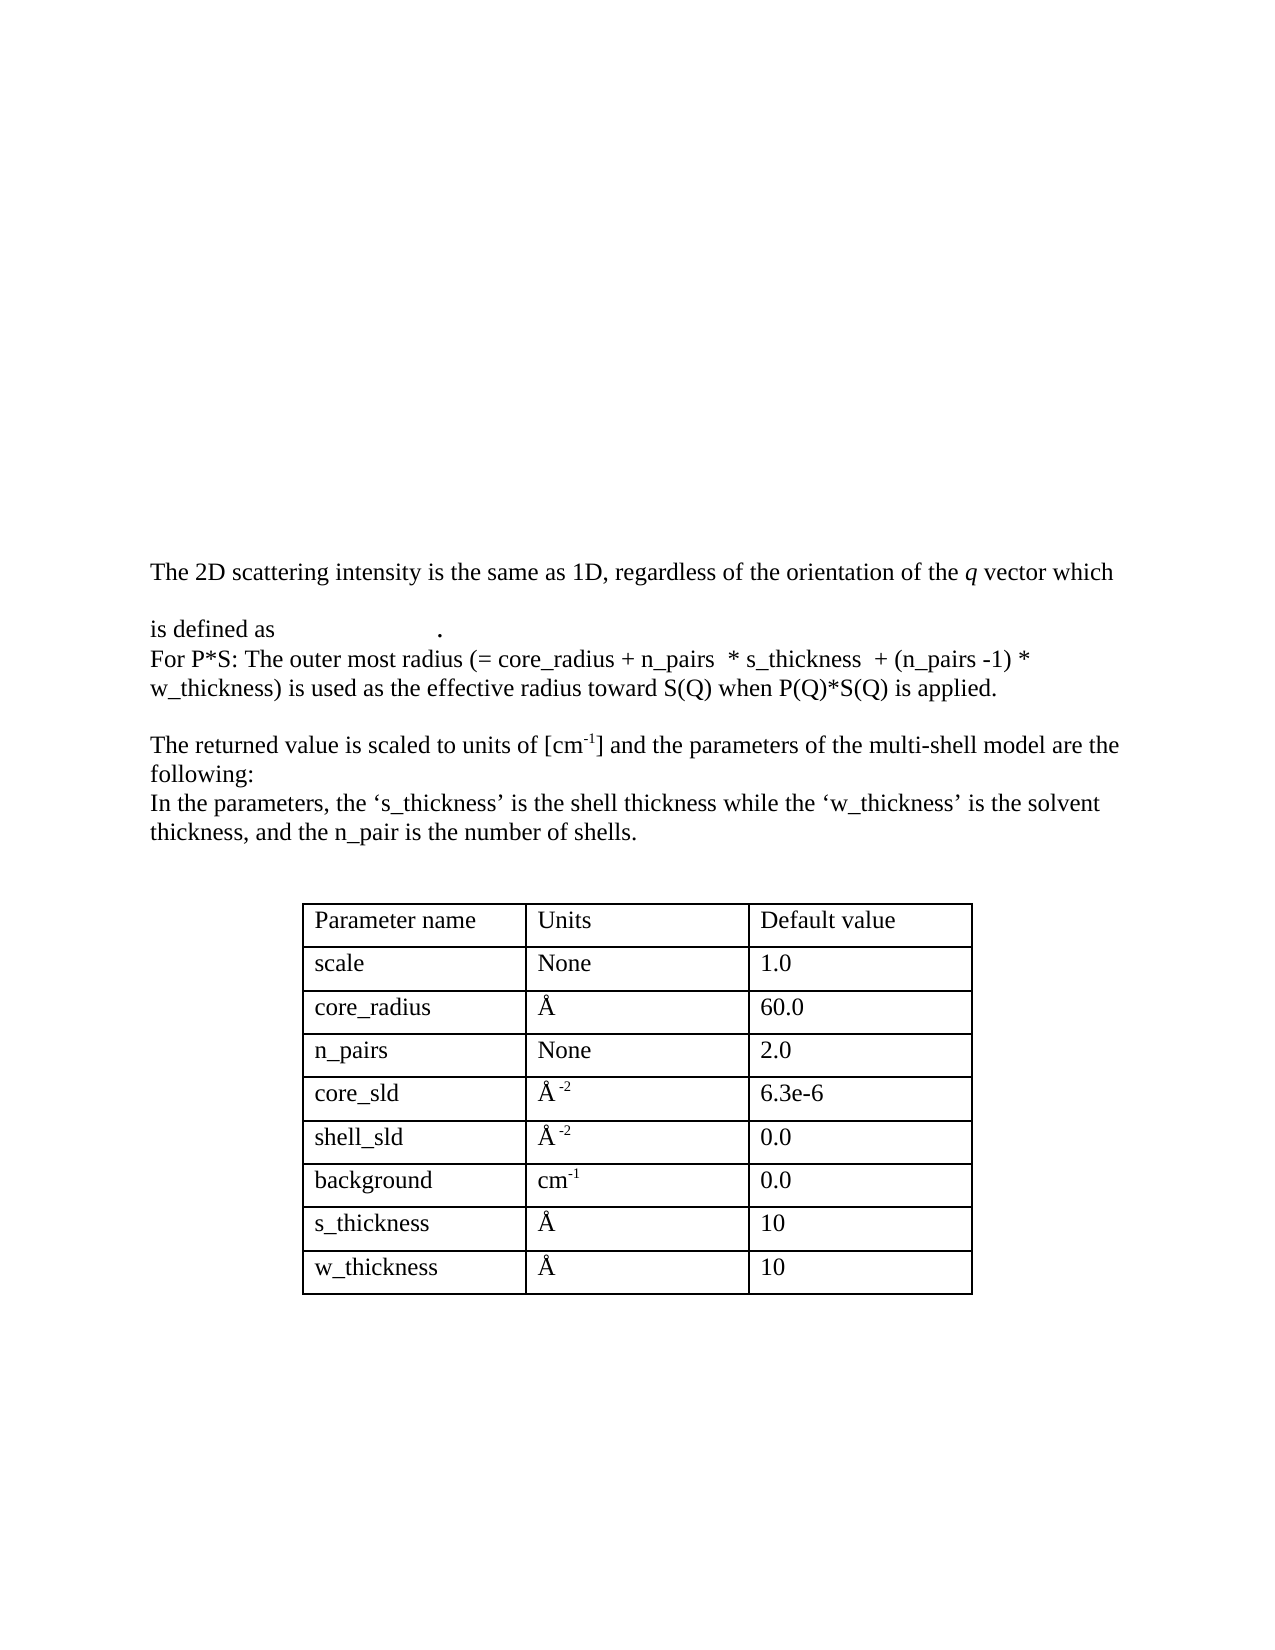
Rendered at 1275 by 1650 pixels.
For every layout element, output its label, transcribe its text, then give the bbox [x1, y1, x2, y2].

table_cell Å [527, 992, 748, 1033]
table_cell core_radius [304, 992, 525, 1033]
table_cell None [527, 1035, 748, 1076]
table_cell 2.0 [750, 1035, 971, 1076]
table_cell Å [527, 1208, 748, 1249]
table_cell 60.0 [750, 992, 971, 1033]
table_cell background [304, 1165, 525, 1206]
table_cell None [527, 948, 748, 989]
table_cell cm-1 [527, 1165, 748, 1206]
table_cell 6.3e-6 [750, 1078, 971, 1119]
table_header Units [527, 905, 748, 946]
table_cell s_thickness [304, 1208, 525, 1249]
table_cell 10 [750, 1208, 971, 1249]
text In the parameters, the ‘s_thickness’ is the shell thickness while the ‘w_thickness’ is the solvent thickness, and the n_pair is the number of shells. [150, 788, 1125, 845]
table_cell 0.0 [750, 1165, 971, 1206]
table_cell scale [304, 948, 525, 989]
table_header Parameter name [304, 905, 525, 946]
text The returned value is scaled to units of [cm-1] and the parameters of the multi-shell model are the following: [150, 730, 1125, 788]
table_cell 10 [750, 1252, 971, 1293]
table_cell Å [527, 1252, 748, 1293]
table_cell core_sld [304, 1078, 525, 1119]
table_cell 1.0 [750, 948, 971, 989]
table_cell w_thickness [304, 1252, 525, 1293]
table_cell Å -2 [527, 1122, 748, 1163]
table_cell n_pairs [304, 1035, 525, 1076]
table_cell shell_sld [304, 1122, 525, 1163]
table_header Default value [750, 905, 971, 946]
text The 2D scattering intensity is the same as 1D, regardless of the orientation of the q vector which is defined as. [150, 557, 1125, 644]
table_cell Å -2 [527, 1078, 748, 1119]
text For P*S: The outer most radius (= core_radius + n_pairs * s_thickness + (n_pairs -1) * w_thickness) is used as the effective radius toward S(Q) when P(Q)*S(Q) is applied. [150, 644, 1125, 702]
table_cell 0.0 [750, 1122, 971, 1163]
